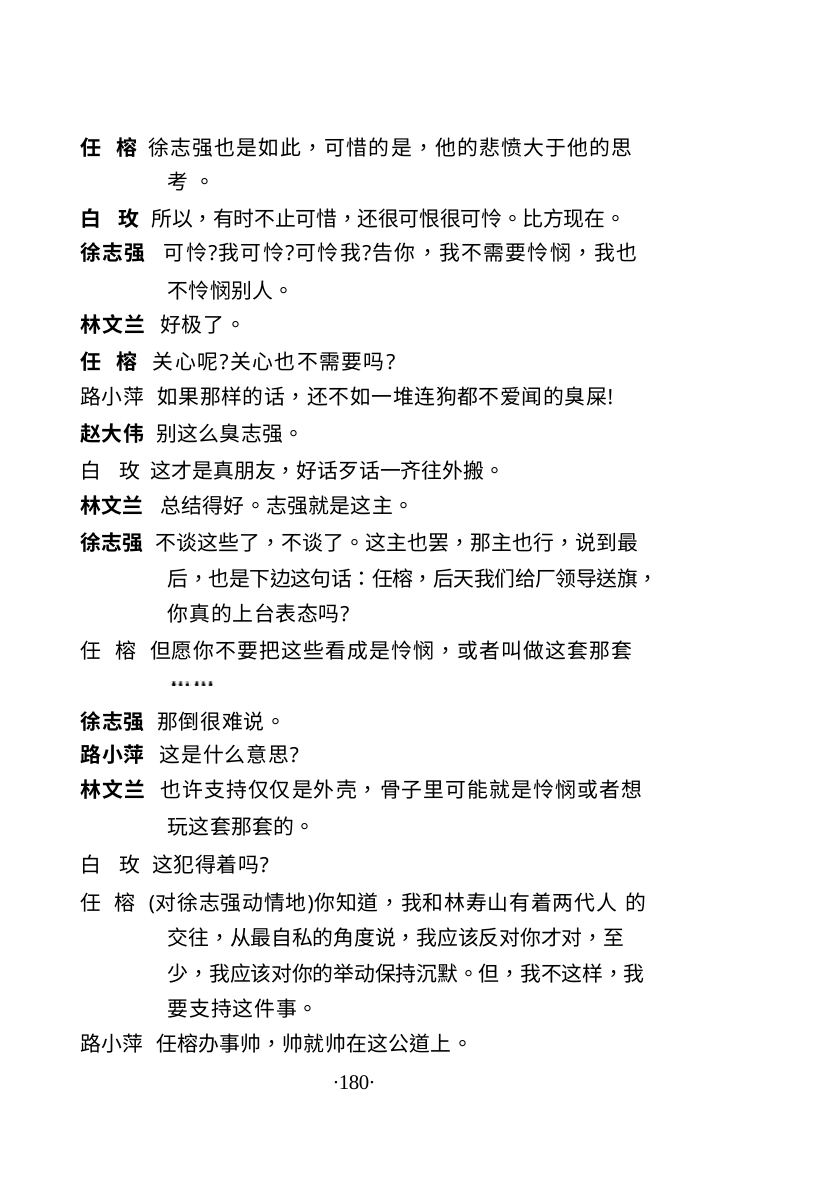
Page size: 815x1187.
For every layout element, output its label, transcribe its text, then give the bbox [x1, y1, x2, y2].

text 不怜悯别人。 林文兰 好极了。 [80, 276, 295, 338]
text 任 榕 (对徐志强动情地)你知道，我和林寿山有着两代人 的交往，从最自私的角度说，我应该反对你才对，至 少，我应该对你的举动保持沉默。但，我不这样，我 要支持这件事。 [80, 888, 648, 1023]
text 林文兰 也许支持仅仅是外壳，骨子里可能就是怜悯或者想 玩这套那套的。 [80, 775, 649, 840]
text 任 榕 徐志强也是如此，可惜的是，他的悲愤大于他的思 考 。 [80, 133, 649, 196]
text 路小萍 任榕办事帅，帅就帅在这公道上。 [80, 1030, 692, 1056]
picture [169, 680, 214, 686]
text 白 玫 这才是真朋友，好话歹话一齐往外搬。 [80, 458, 692, 483]
text 白 玫 所以，有时不止可惜，还很可恨很可怜。比方现在。 徐志强 可怜?我可怜?可怜我?告你，我不需要怜悯，我也 [80, 204, 649, 266]
text 林文兰 总结得好。志强就是这主。 [80, 492, 692, 519]
text 任 榕 关心呢?关心也不需要吗? [80, 348, 692, 375]
text 路小萍 如果那样的话，还不如一堆连狗都不爱闻的臭屎! 赵大伟 别这么臭志强。 [80, 382, 624, 447]
text 任 榕 但愿你不要把这些看成是怜悯，或者叫做这套那套 [80, 637, 692, 663]
text 白 玫 这犯得着吗? [80, 852, 692, 878]
text 徐志强 不谈这些了，不谈了。这主也罢，那主也行，说到最 后，也是下边这句话：任榕，后天我们给厂领导送旗， 你真的上台表态吗? [80, 528, 658, 627]
text 徐志强 那倒很难说。 路小萍 这是什么意思? [80, 707, 307, 768]
